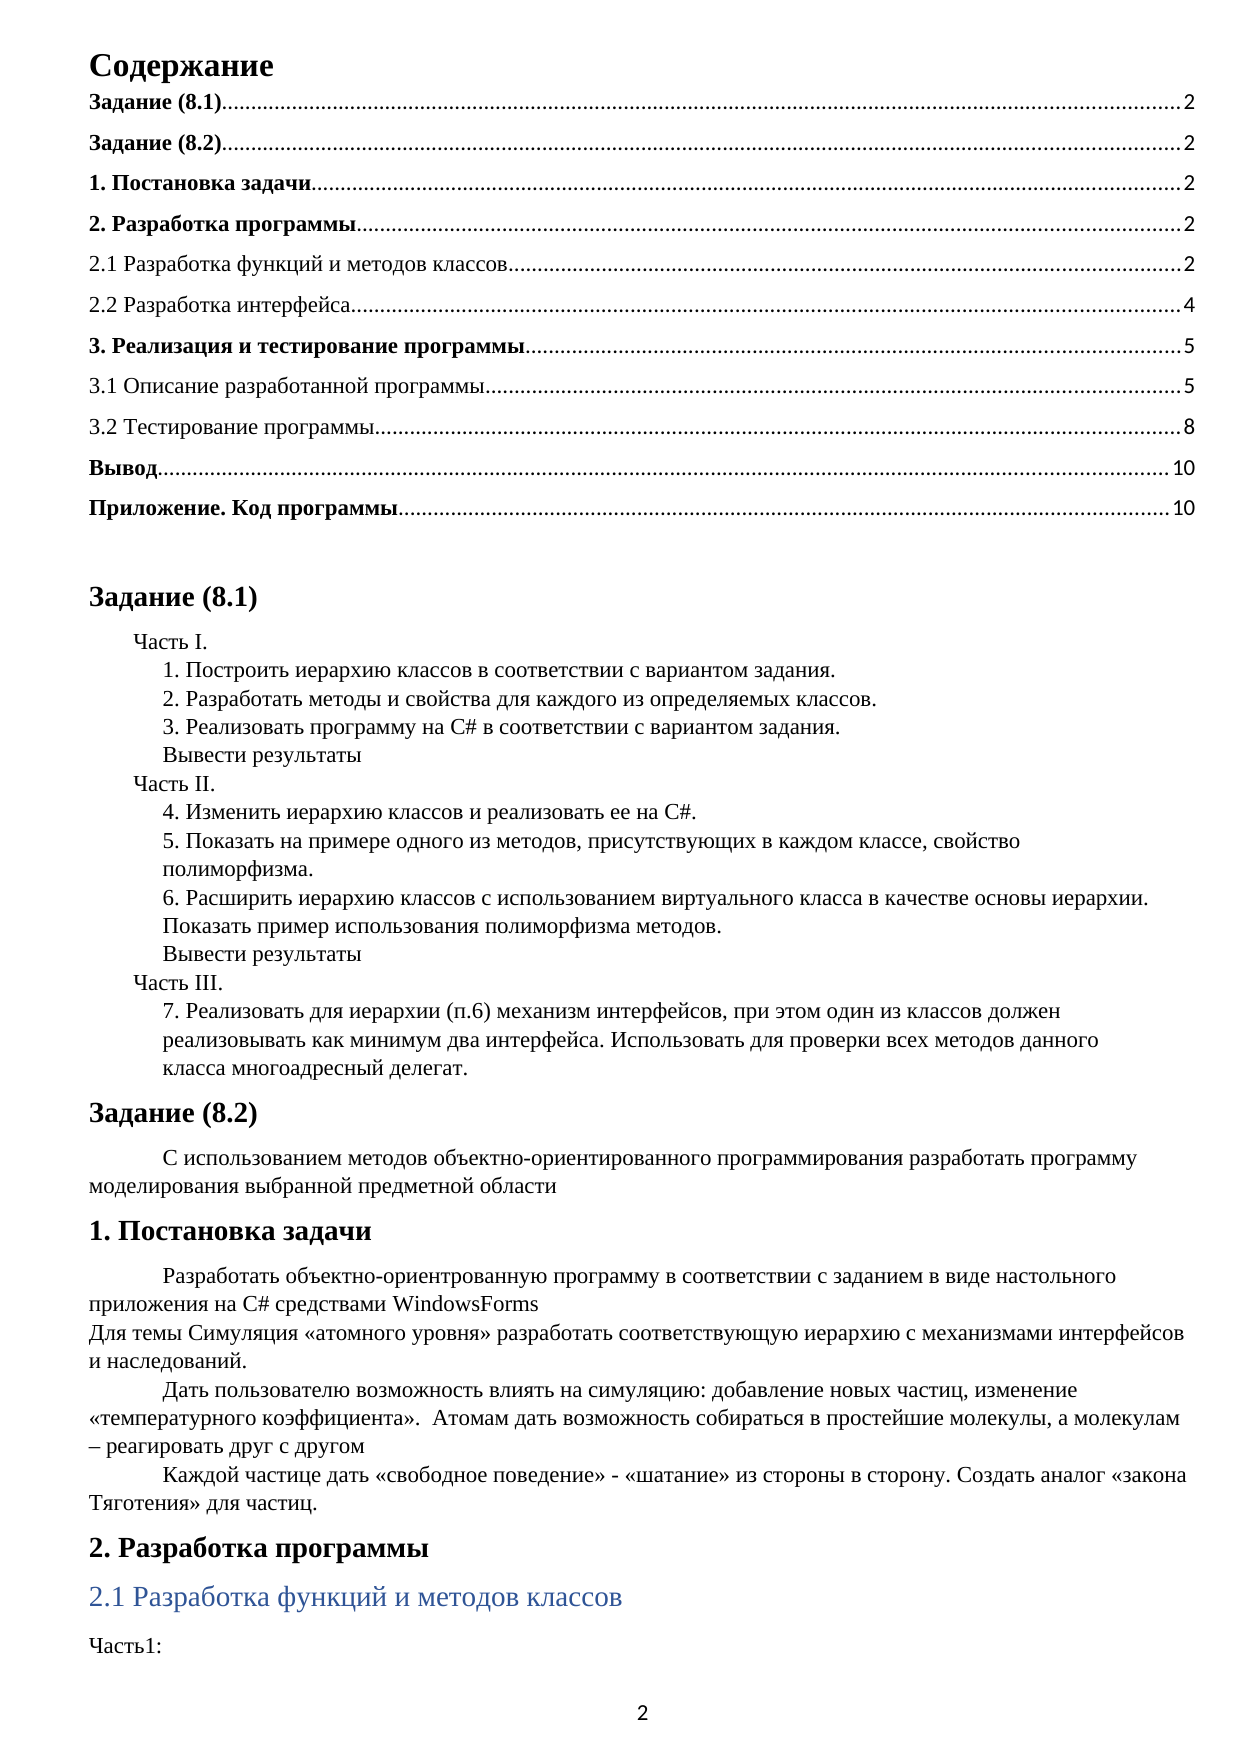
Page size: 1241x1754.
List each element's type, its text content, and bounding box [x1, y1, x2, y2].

text 2.1 Разработка функций и методов классов [89, 1579, 1196, 1612]
text 7. Реализовать для иерархии (п.6) механизм интерфейсов, при этом один из классов должен [89, 997, 1196, 1024]
subtitle 1. Постановка задачи [89, 1213, 1196, 1247]
text полиморфизма. [89, 855, 1196, 882]
text 3. Реализовать программу на C# в соответствии с вариантом задания. [89, 713, 1196, 739]
text 1. Построить иерархию классов в соответствии с вариантом задания. [89, 656, 1196, 682]
text Вывести результаты [89, 941, 1196, 967]
text Дать пользователю возможность влиять на симуляцию: добавление новых частиц, изменение «температурного коэффициента». Атомам дать возможность собираться в простейшие молекулы, а молекулам – реагировать друг с другом [89, 1376, 1196, 1459]
text 4. Изменить иерархию классов и реализовать ее на С#. [89, 798, 1196, 825]
text 6. Расширить иерархию классов с использованием виртуального класса в качестве основы иерархии. [89, 884, 1196, 910]
text класса многоадресный делегат. [89, 1054, 1196, 1081]
text Часть I. [89, 628, 1196, 654]
text 2. Разработать методы и свойства для каждого из определяемых классов. [89, 684, 1196, 711]
text 5. Показать на примере одного из методов, присутствующих в каждом классе, свойство [89, 827, 1196, 853]
text Разработать объектно-ориентрованную программу в соответствии с заданием в виде настольного приложения на C# средствами WindowsForms [89, 1262, 1196, 1317]
text Часть III. [89, 969, 1196, 995]
subtitle Задание (8.1) [89, 579, 1196, 613]
text реализовывать как минимум два интерфейса. Использовать для проверки всех методов данного [89, 1026, 1196, 1052]
text Каждой частице дать «свободное поведение» - «шатание» из стороны в сторону. Создать аналог «закона Тяготения» для частиц. [89, 1461, 1196, 1516]
text Показать пример использования полиморфизма методов. [89, 912, 1196, 938]
text Часть II. [89, 770, 1196, 796]
subtitle Задание (8.2) [89, 1095, 1196, 1129]
text С использованием методов объектно-ориентированного программирования разработать программу моделирования выбранной предметной области [89, 1144, 1196, 1199]
text Вывести результаты [89, 741, 1196, 768]
text Часть1: [89, 1632, 1196, 1658]
text Для темы Симуляция «атомного уровня» разработать соответствующую иерархию с механизмами интерфейсов и наследований. [89, 1319, 1196, 1373]
subtitle 2. Разработка программы [89, 1530, 1196, 1564]
